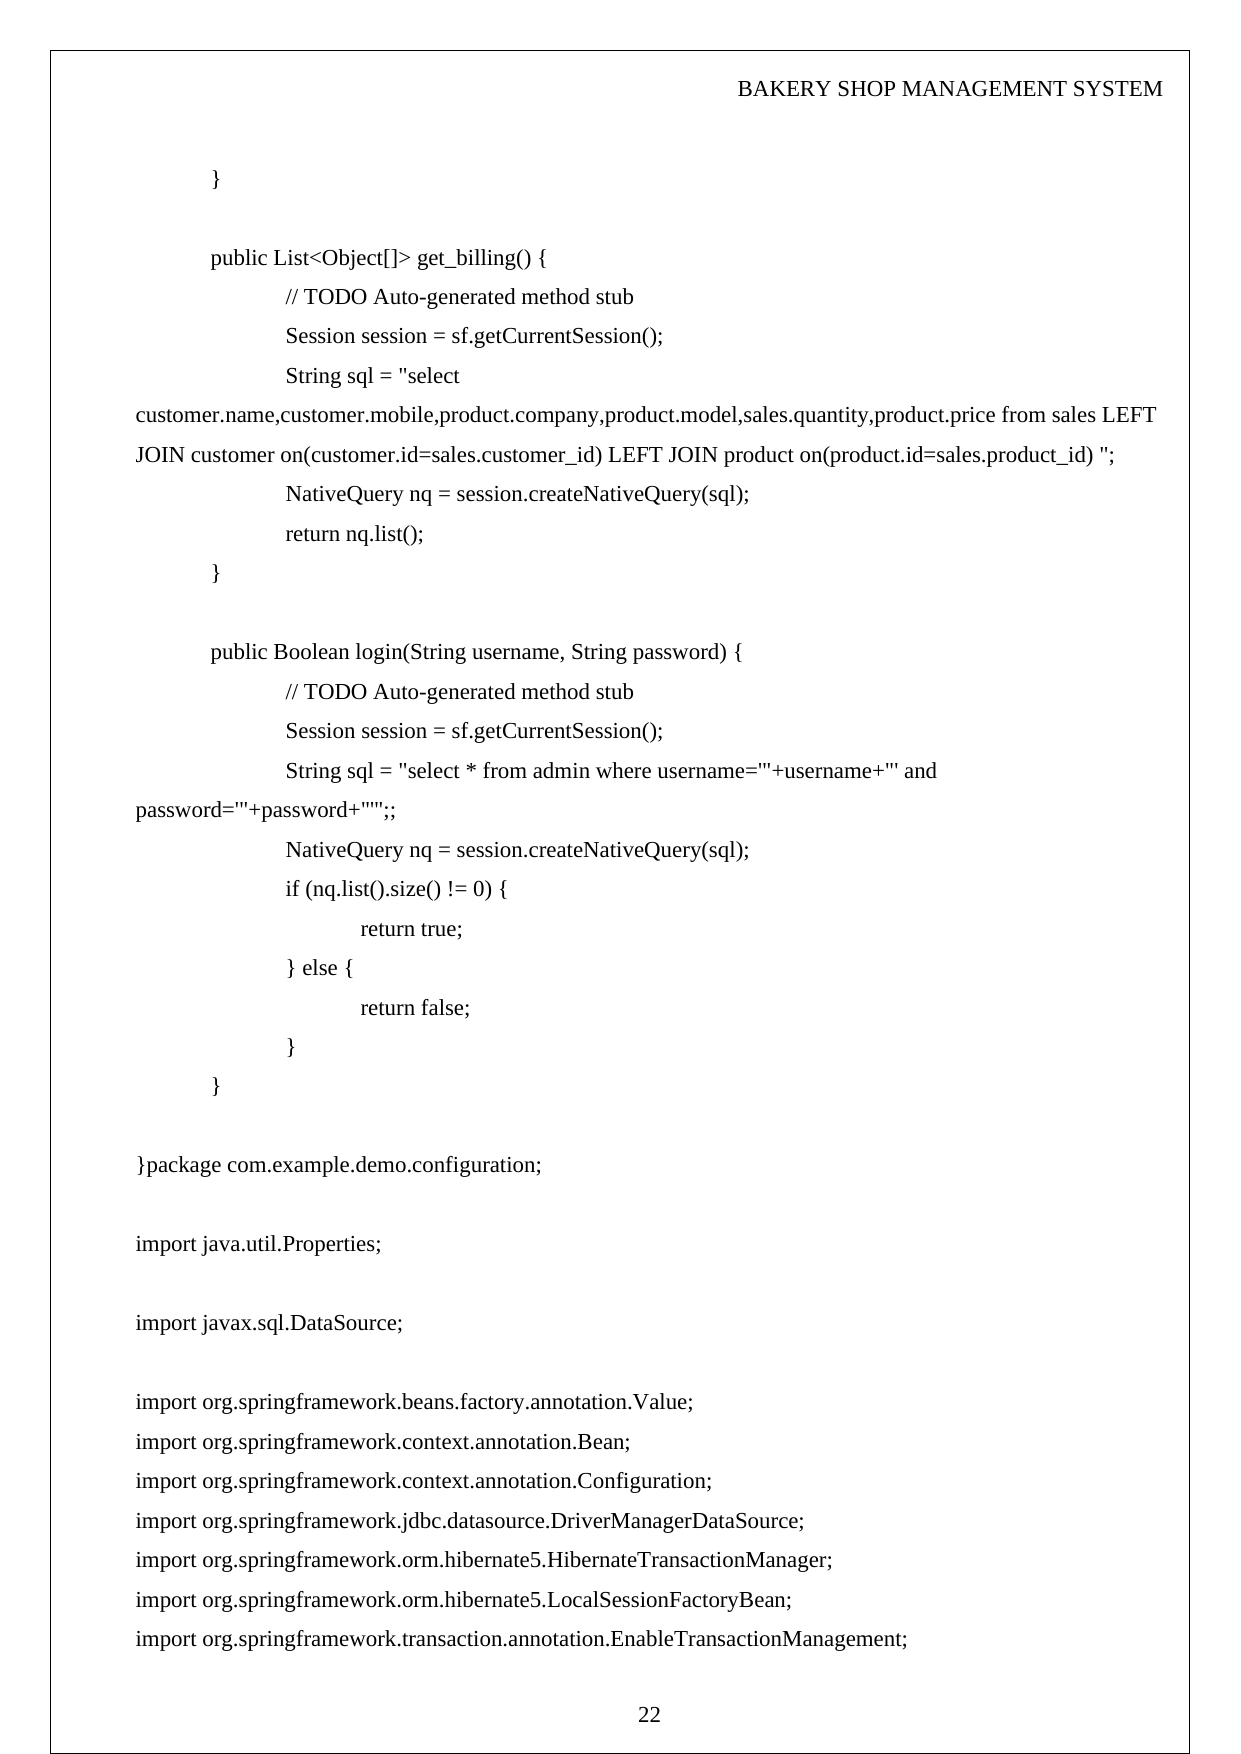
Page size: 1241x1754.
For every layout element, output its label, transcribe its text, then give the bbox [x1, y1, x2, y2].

text String sql = "select * from admin where username='"+username+"' and password='"+password+"'";; [135, 757, 1163, 823]
text import org.springframework.context.annotation.Configuration; [135, 1467, 1163, 1494]
text return nq.list(); [135, 520, 1163, 546]
text // TODO Auto-generated method stub [135, 678, 1163, 704]
text if (nq.list().size() != 0) { [135, 875, 1163, 902]
text import javax.sql.DataSource; [135, 1309, 1163, 1336]
text import org.springframework.beans.factory.annotation.Value; [135, 1388, 1163, 1415]
text import org.springframework.orm.hibernate5.HibernateTransactionManager; [135, 1546, 1163, 1573]
text } [135, 1073, 1163, 1099]
text import org.springframework.orm.hibernate5.LocalSessionFactoryBean; [135, 1586, 1163, 1612]
text } [135, 164, 1163, 191]
text public List<Object[]> get_billing() { [135, 243, 1163, 270]
text return false; [135, 994, 1163, 1020]
text public Boolean login(String username, String password) { [135, 638, 1163, 665]
text NativeQuery nq = session.createNativeQuery(sql); [135, 480, 1163, 507]
text Session session = sf.getCurrentSession(); [135, 717, 1163, 744]
text return true; [135, 915, 1163, 941]
text import org.springframework.context.annotation.Bean; [135, 1428, 1163, 1454]
text import org.springframework.jdbc.datasource.DriverManagerDataSource; [135, 1507, 1163, 1533]
text }package com.example.demo.configuration; [135, 1152, 1163, 1178]
text } [135, 559, 1163, 586]
text String sql = "select customer.name,customer.mobile,product.company,product.model,sales.quantity,product.price from sales LEFT JOIN customer on(customer.id=sales.customer_id) LEFT JOIN product on(product.id=sales.product_id) "; [135, 362, 1163, 467]
text import java.util.Properties; [135, 1231, 1163, 1257]
text import org.springframework.transaction.annotation.EnableTransactionManagement; [135, 1625, 1163, 1652]
text } else { [135, 954, 1163, 981]
text } [135, 1033, 1163, 1059]
text Session session = sf.getCurrentSession(); [135, 322, 1163, 349]
text NativeQuery nq = session.createNativeQuery(sql); [135, 836, 1163, 862]
text // TODO Auto-generated method stub [135, 283, 1163, 309]
